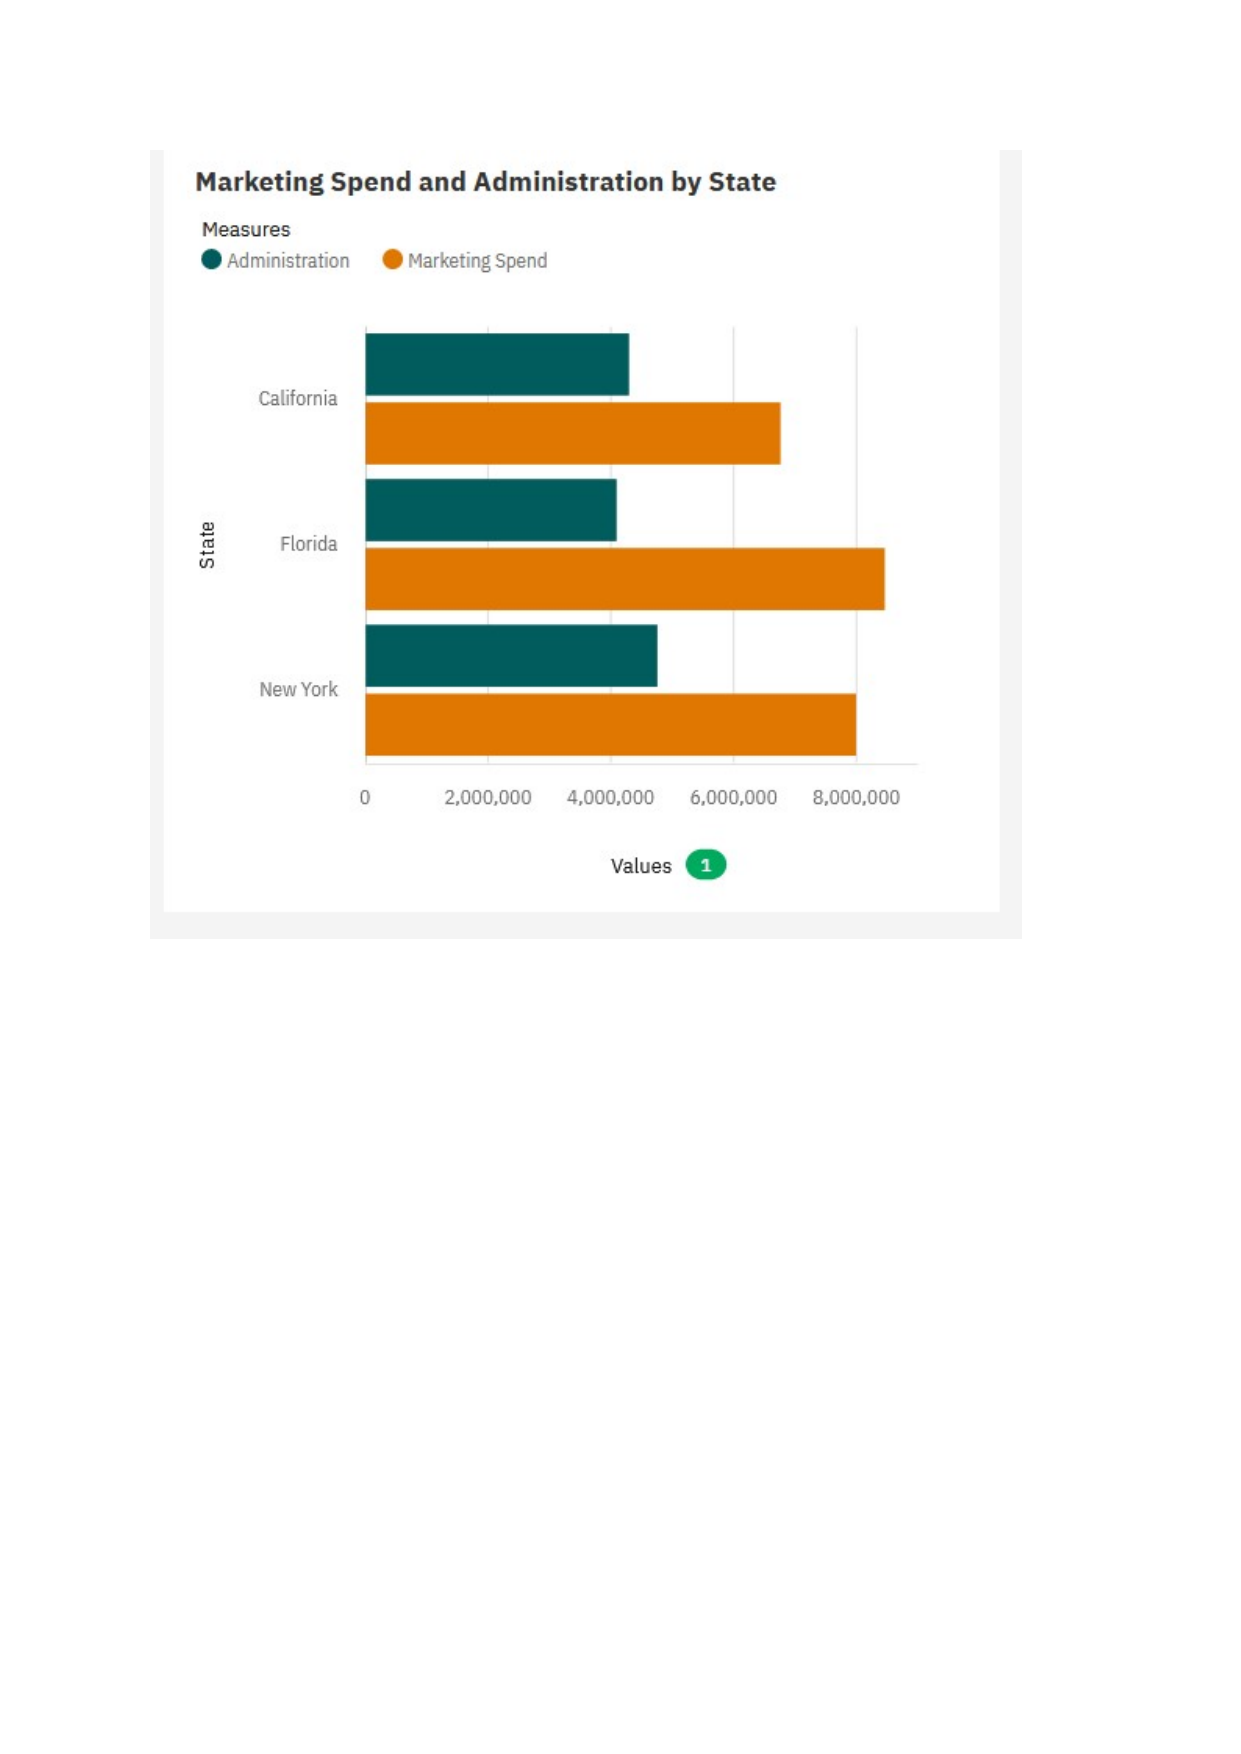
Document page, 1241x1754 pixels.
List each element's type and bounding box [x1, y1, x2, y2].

picture [150, 150, 1022, 939]
